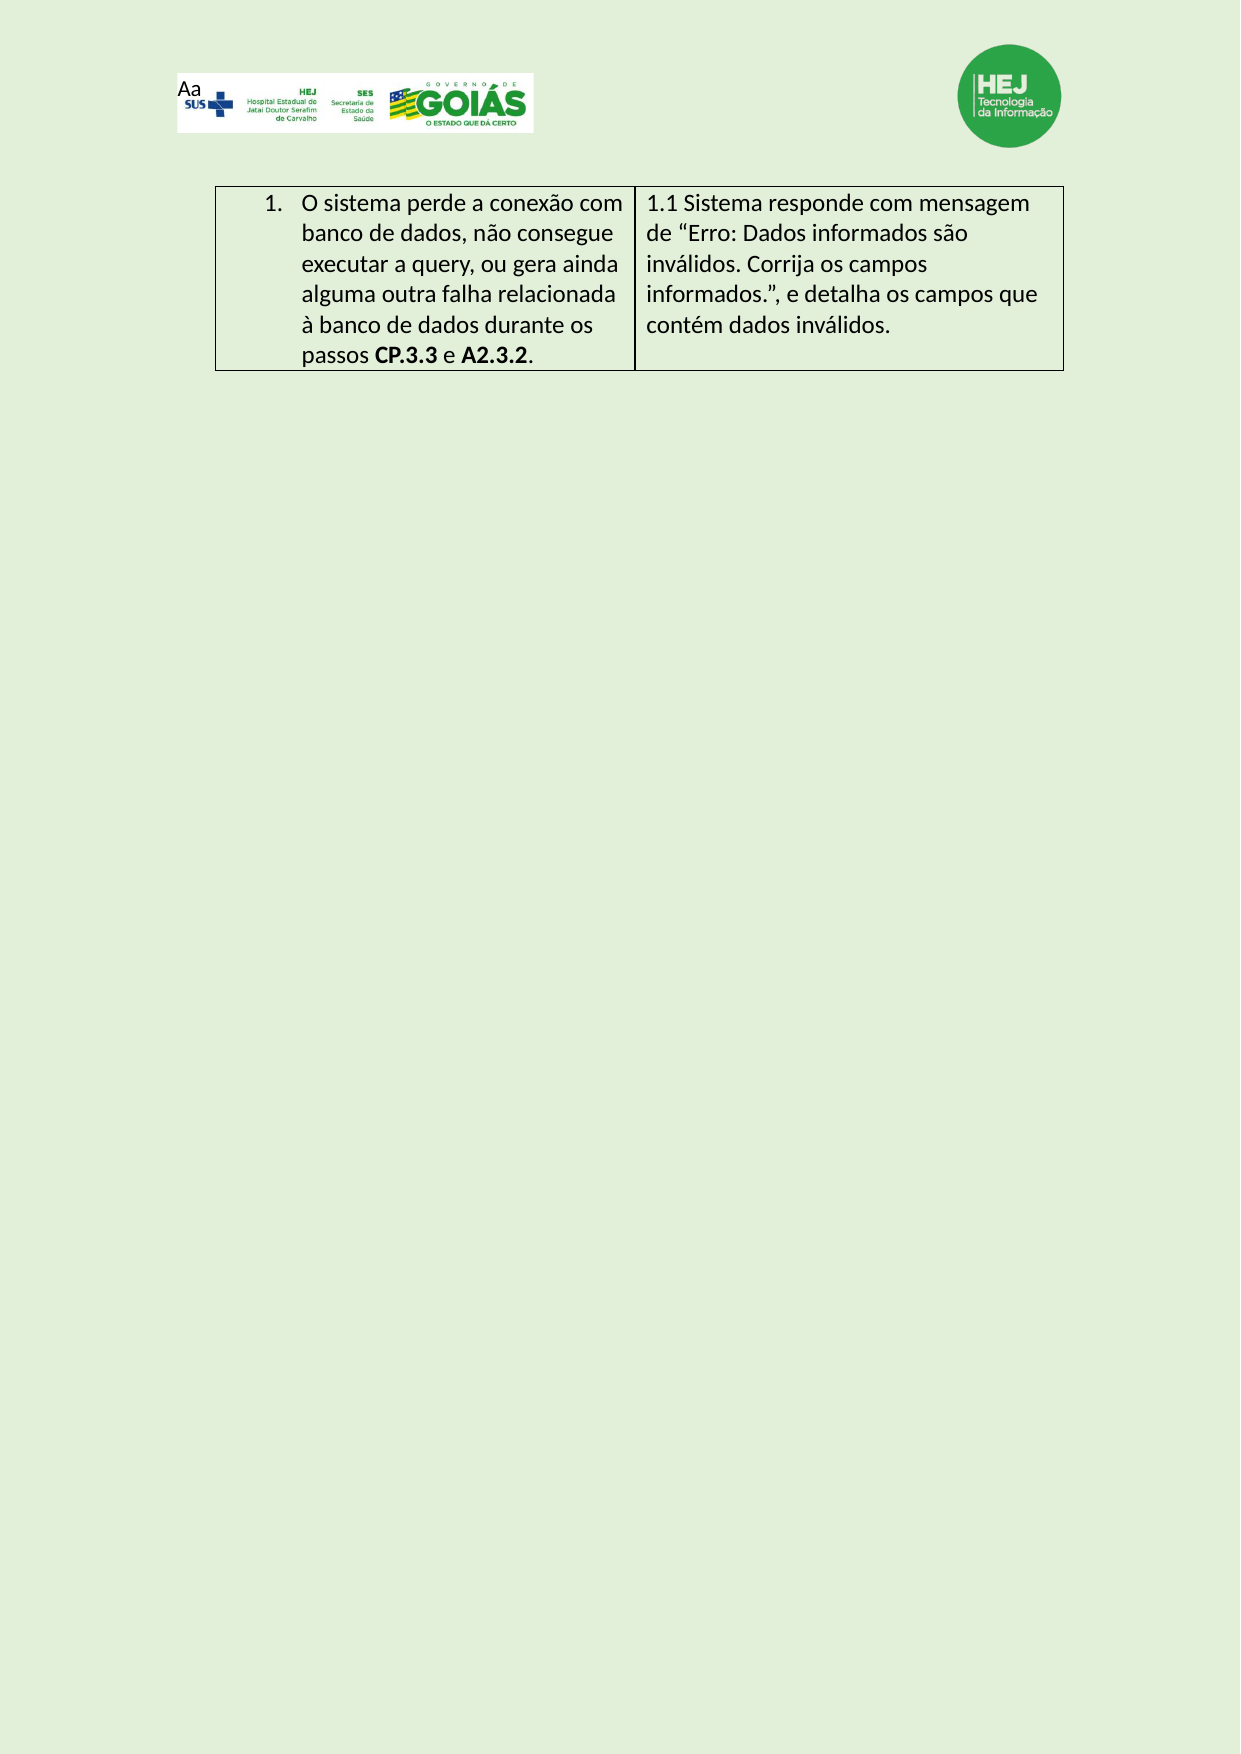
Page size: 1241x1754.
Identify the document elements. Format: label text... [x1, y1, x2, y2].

table_cell 1.1 Sistema responde com mensagem de “Erro: Dados informados são inválidos. Corrija os campos informados.”, e detalha os campos que contém dados inválidos. [636, 187, 1063, 370]
table_cell O sistema perde a conexão com banco de dados, não consegue executar a query, ou gera ainda alguma outra falha relacionada à banco de dados durante os passos CP.3.3 e A2.3.2. [216, 187, 634, 370]
picture [954, 43, 1063, 149]
